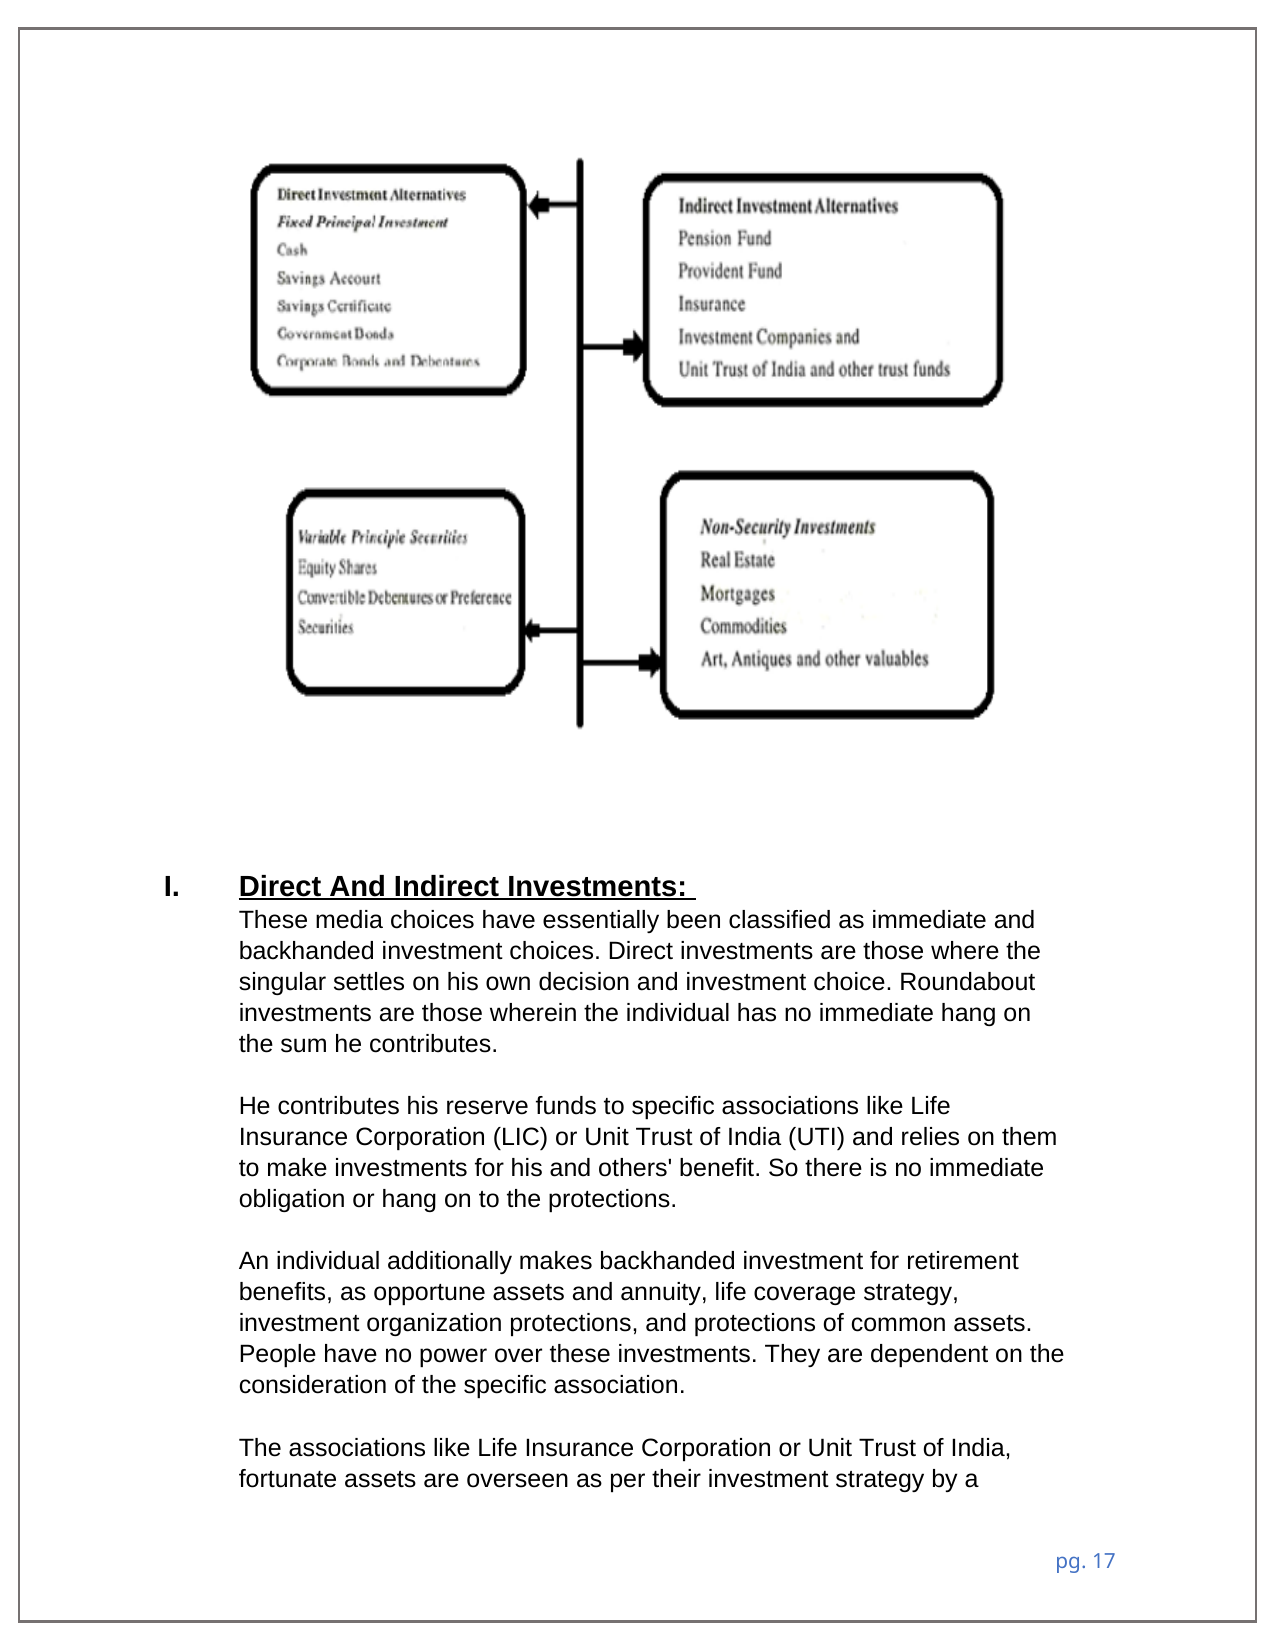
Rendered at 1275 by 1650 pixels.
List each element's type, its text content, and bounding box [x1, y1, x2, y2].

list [238, 1433, 1066, 1492]
list Direct And Indirect Investments: [163, 869, 1066, 902]
list An individual additionally makes backhanded investment for retirement benefits, as opportune assets and annuity, life coverage strategy, investment organization protections, and protections of common assets. People have no power over these investments. They are dependent on the consideration of the specific association. [238, 1246, 1066, 1399]
list These media choices have essentially been classified as immediate and backhanded investment choices. Direct investments are those where the singular settles on his own decision and investment choice. Roundabout investments are those wherein the individual has no immediate hang on the sum he contributes. [238, 905, 1066, 1058]
list He contributes his reserve funds to specific associations like Life Insurance Corporation (LIC) or Unit Trust of India (UTI) and relies on them to make investments for his and others' benefit. So there is no immediate obligation or hang on to the protections. [238, 1091, 1066, 1213]
picture [238, 150, 1037, 739]
